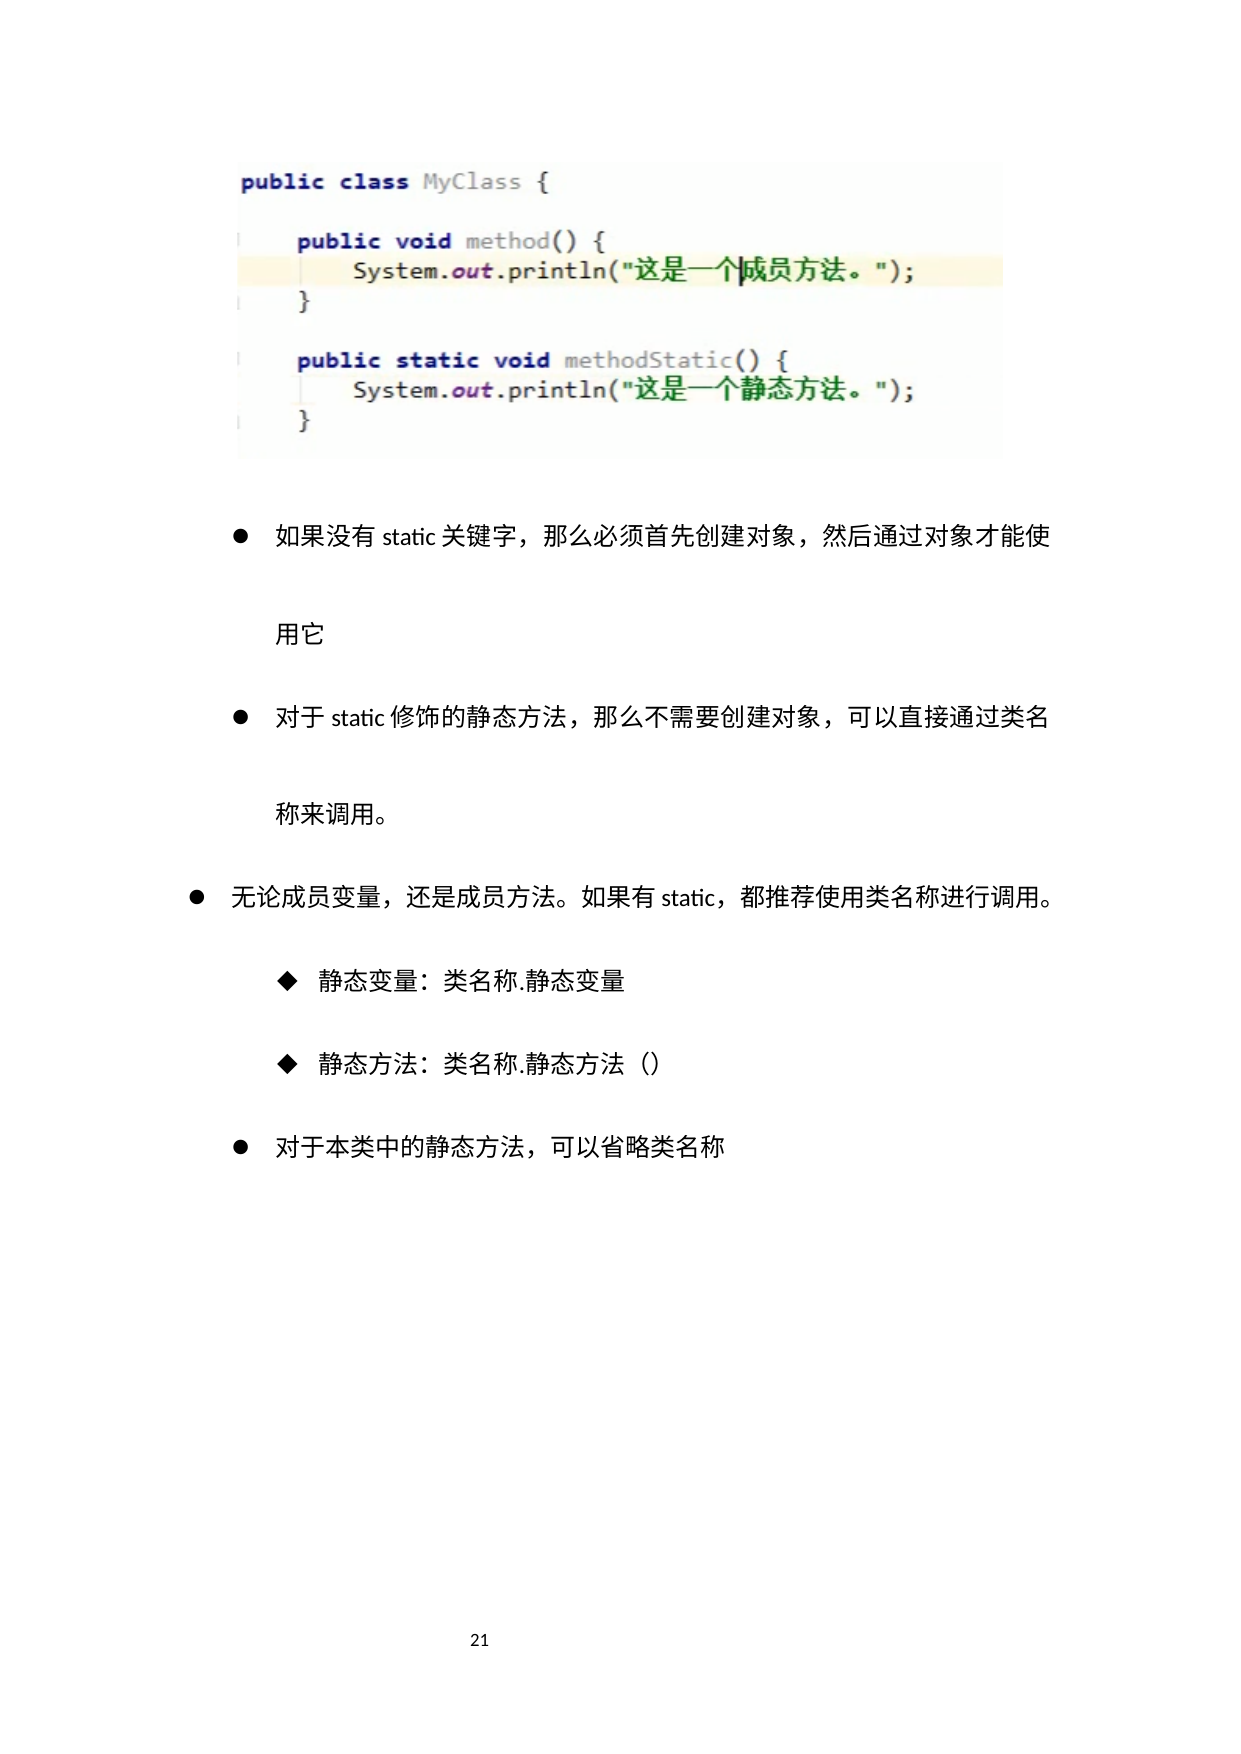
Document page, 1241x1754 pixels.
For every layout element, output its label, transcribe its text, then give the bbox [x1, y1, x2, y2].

picture [237, 162, 1003, 459]
list 无论成员变量，还是成员方法。如果有static，都推荐使用类名称进行调用。 [187, 863, 1053, 928]
list 对于本类中的静态方法，可以省略类名称 [231, 1113, 1053, 1178]
list 如果没有static关键字，那么必须首先创建对象，然后通过对象才能使用它 [231, 502, 1053, 665]
list 对于static修饰的静态方法，那么不需要创建对象，可以直接通过类名称来调用。 [231, 683, 1053, 845]
list 静态变量：类名称.静态变量 [275, 947, 1053, 1012]
list 静态方法：类名称.静态方法（） [275, 1030, 1053, 1095]
